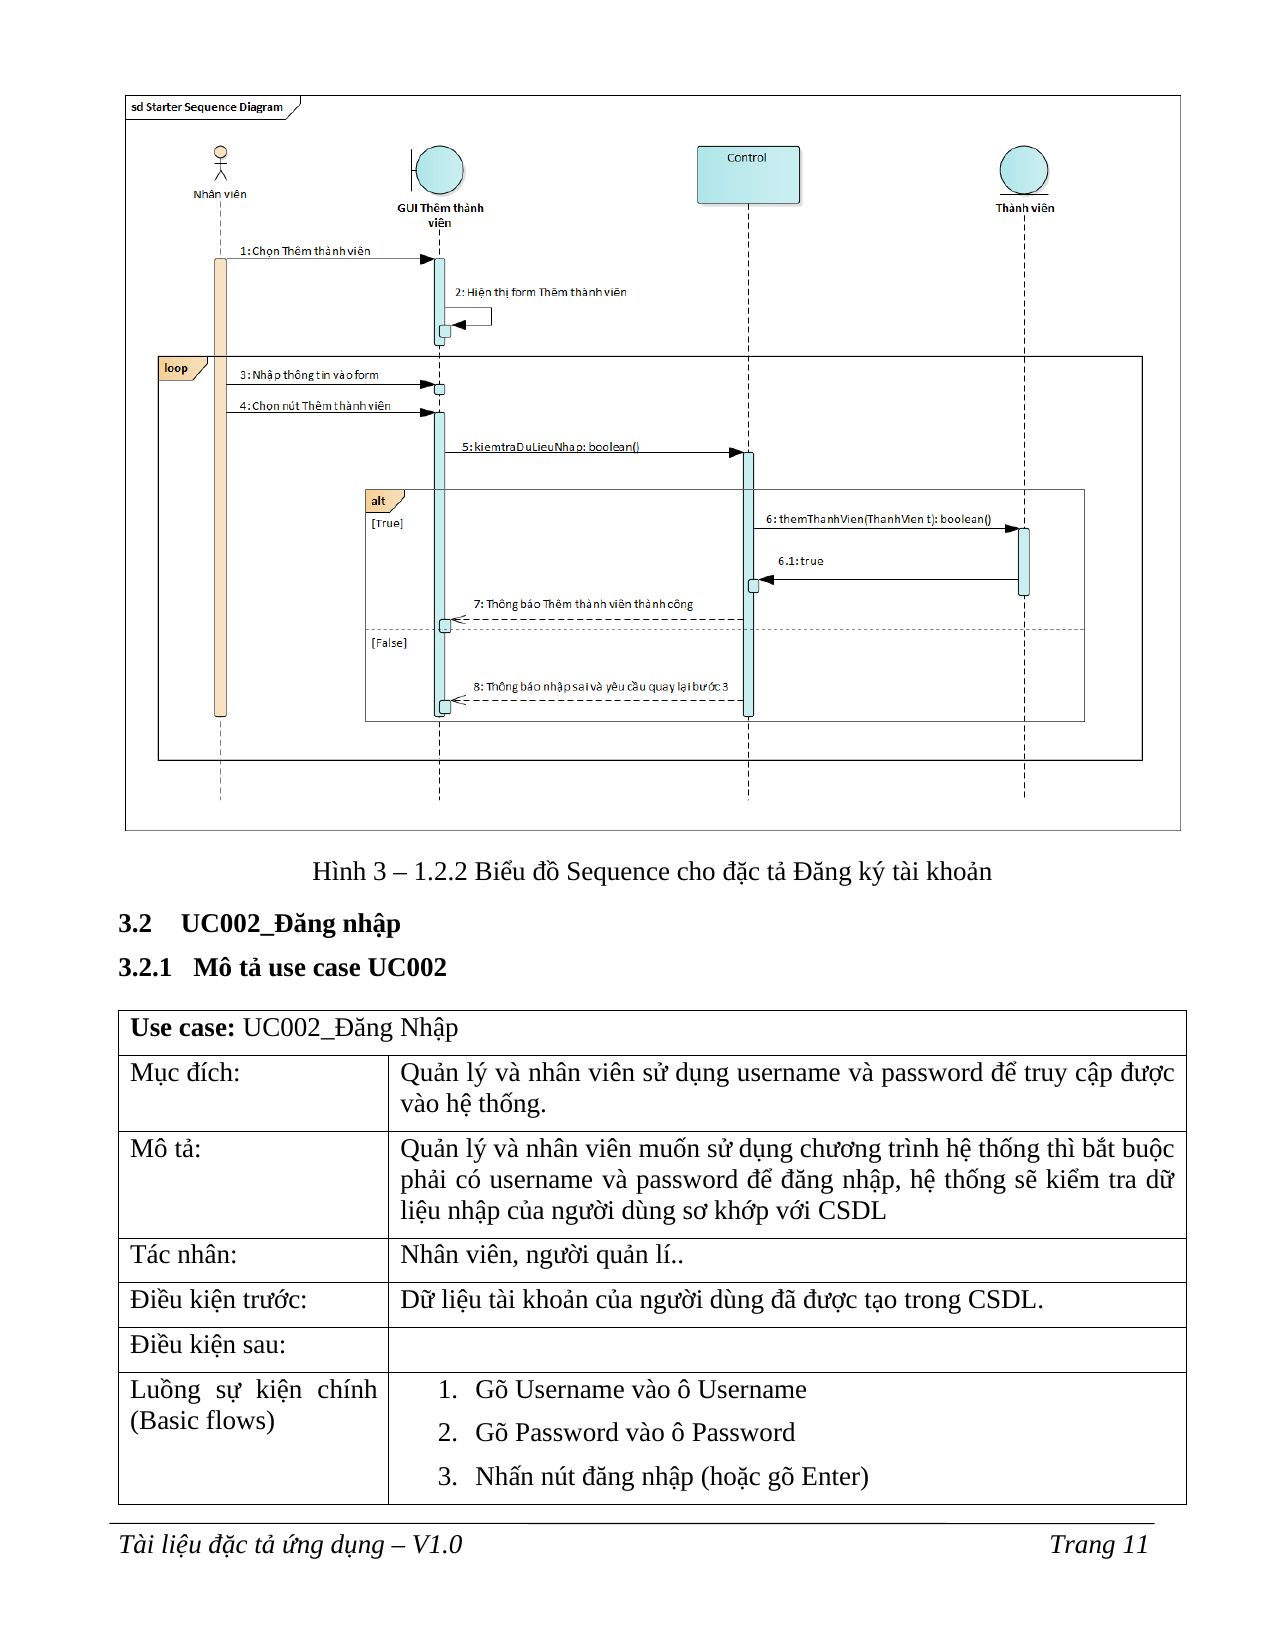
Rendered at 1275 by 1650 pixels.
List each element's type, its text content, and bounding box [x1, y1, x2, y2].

picture [118, 88, 1187, 837]
subtitle Mô tả use case UC002 [118, 951, 1186, 982]
subtitle UC002_Đăng nhập [118, 907, 1186, 938]
table_cell Nhân viên, người quản lí.. [389, 1239, 1186, 1282]
table_cell Điều kiện trước: [119, 1283, 388, 1327]
table_cell Mục đích: [119, 1056, 388, 1131]
table_cell [389, 1328, 1186, 1372]
table_cell Quản lý và nhân viên muốn sử dụng chương trình hệ thống thì bắt buộc phải có username và password để đăng nhập, hệ thống sẽ kiểm tra dữ liệu nhập của người dùng sơ khớp với CSDL [389, 1132, 1186, 1238]
table_cell Điều kiện sau: [119, 1328, 388, 1372]
table_header Use case: UC002_Đăng Nhập [119, 1011, 1186, 1055]
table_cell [119, 1373, 388, 1504]
table_cell Quản lý và nhân viên sử dụng username và password để truy cập được vào hệ thống. [389, 1056, 1186, 1131]
table_cell Dữ liệu tài khoản của người dùng đã được tạo trong CSDL. [389, 1283, 1186, 1327]
text Hình 3 – 1.2.2 Biểu đồ Sequence cho đặc tả Đăng ký tài khoản [118, 855, 1186, 886]
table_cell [389, 1373, 1186, 1504]
table_cell Tác nhân: [119, 1239, 388, 1282]
table_cell Mô tả: [119, 1132, 388, 1238]
